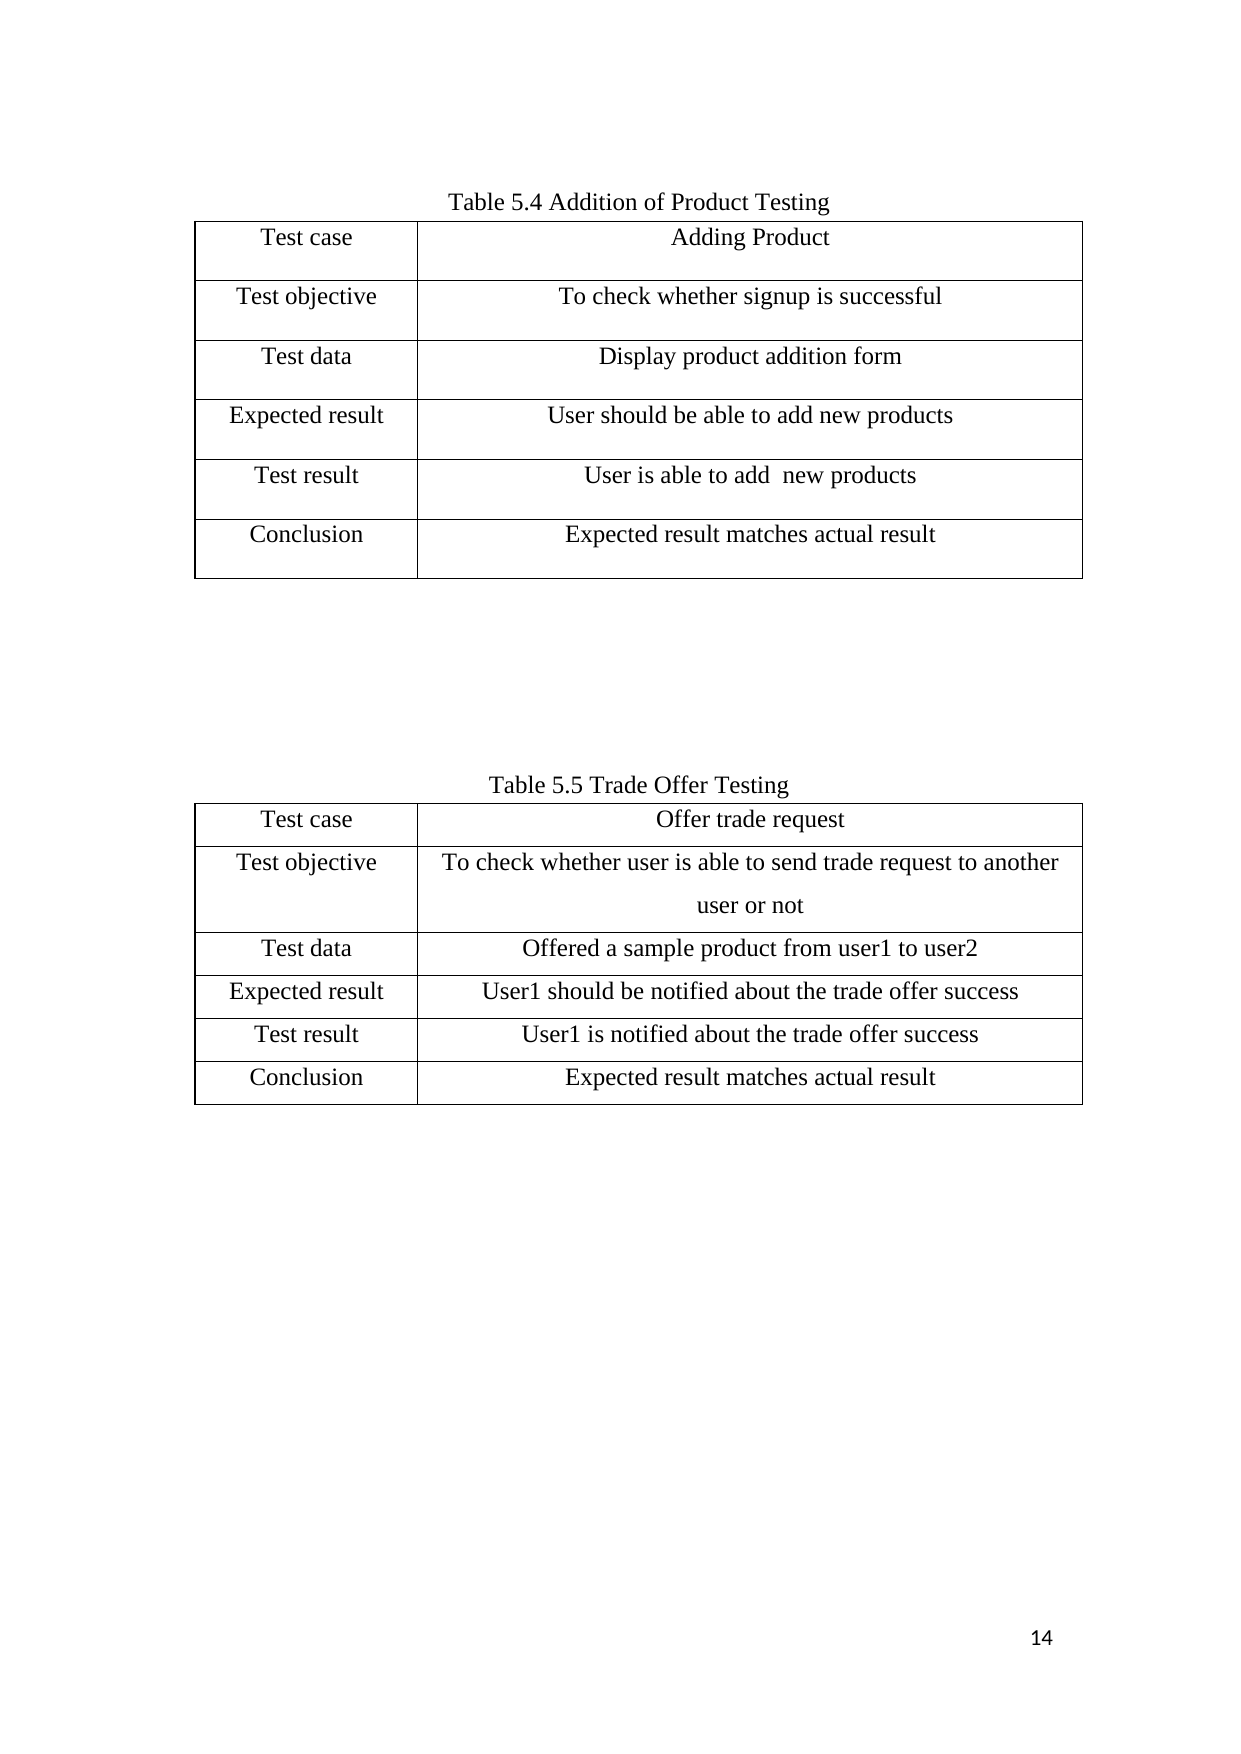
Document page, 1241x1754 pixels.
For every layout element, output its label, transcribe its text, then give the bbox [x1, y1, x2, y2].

table_header Adding Product [418, 222, 1082, 280]
table_cell User1 is notified about the trade offer success [418, 1019, 1082, 1061]
table_cell Conclusion [196, 1062, 417, 1103]
table_header Test case [196, 222, 417, 280]
table_cell User1 should be notified about the trade offer success [418, 976, 1082, 1018]
table_cell Test result [196, 1019, 417, 1061]
table_cell To check whether user is able to send trade request to another user or not [418, 847, 1082, 932]
table_cell Test data [196, 933, 417, 975]
text Table 5.4 Addition of Product Testing [225, 187, 1053, 216]
table_cell Test data [196, 341, 417, 399]
table_header Test case [196, 804, 417, 846]
table_cell User is able to add new products [418, 460, 1082, 518]
table_cell Expected result matches actual result [418, 1062, 1082, 1103]
table_cell User should be able to add new products [418, 400, 1082, 459]
table_cell Expected result [196, 976, 417, 1018]
text Table 5.5 Trade Offer Testing [225, 770, 1053, 799]
table_header Offer trade request [418, 804, 1082, 846]
table_cell To check whether signup is successful [418, 281, 1082, 340]
table_cell Test objective [196, 847, 417, 932]
table_cell Test result [196, 460, 417, 518]
table_cell Conclusion [196, 520, 417, 578]
table_cell Test objective [196, 281, 417, 340]
table_cell Display product addition form [418, 341, 1082, 399]
table_cell Expected result matches actual result [418, 520, 1082, 578]
table_cell Offered a sample product from user1 to user2 [418, 933, 1082, 975]
table_cell Expected result [196, 400, 417, 459]
